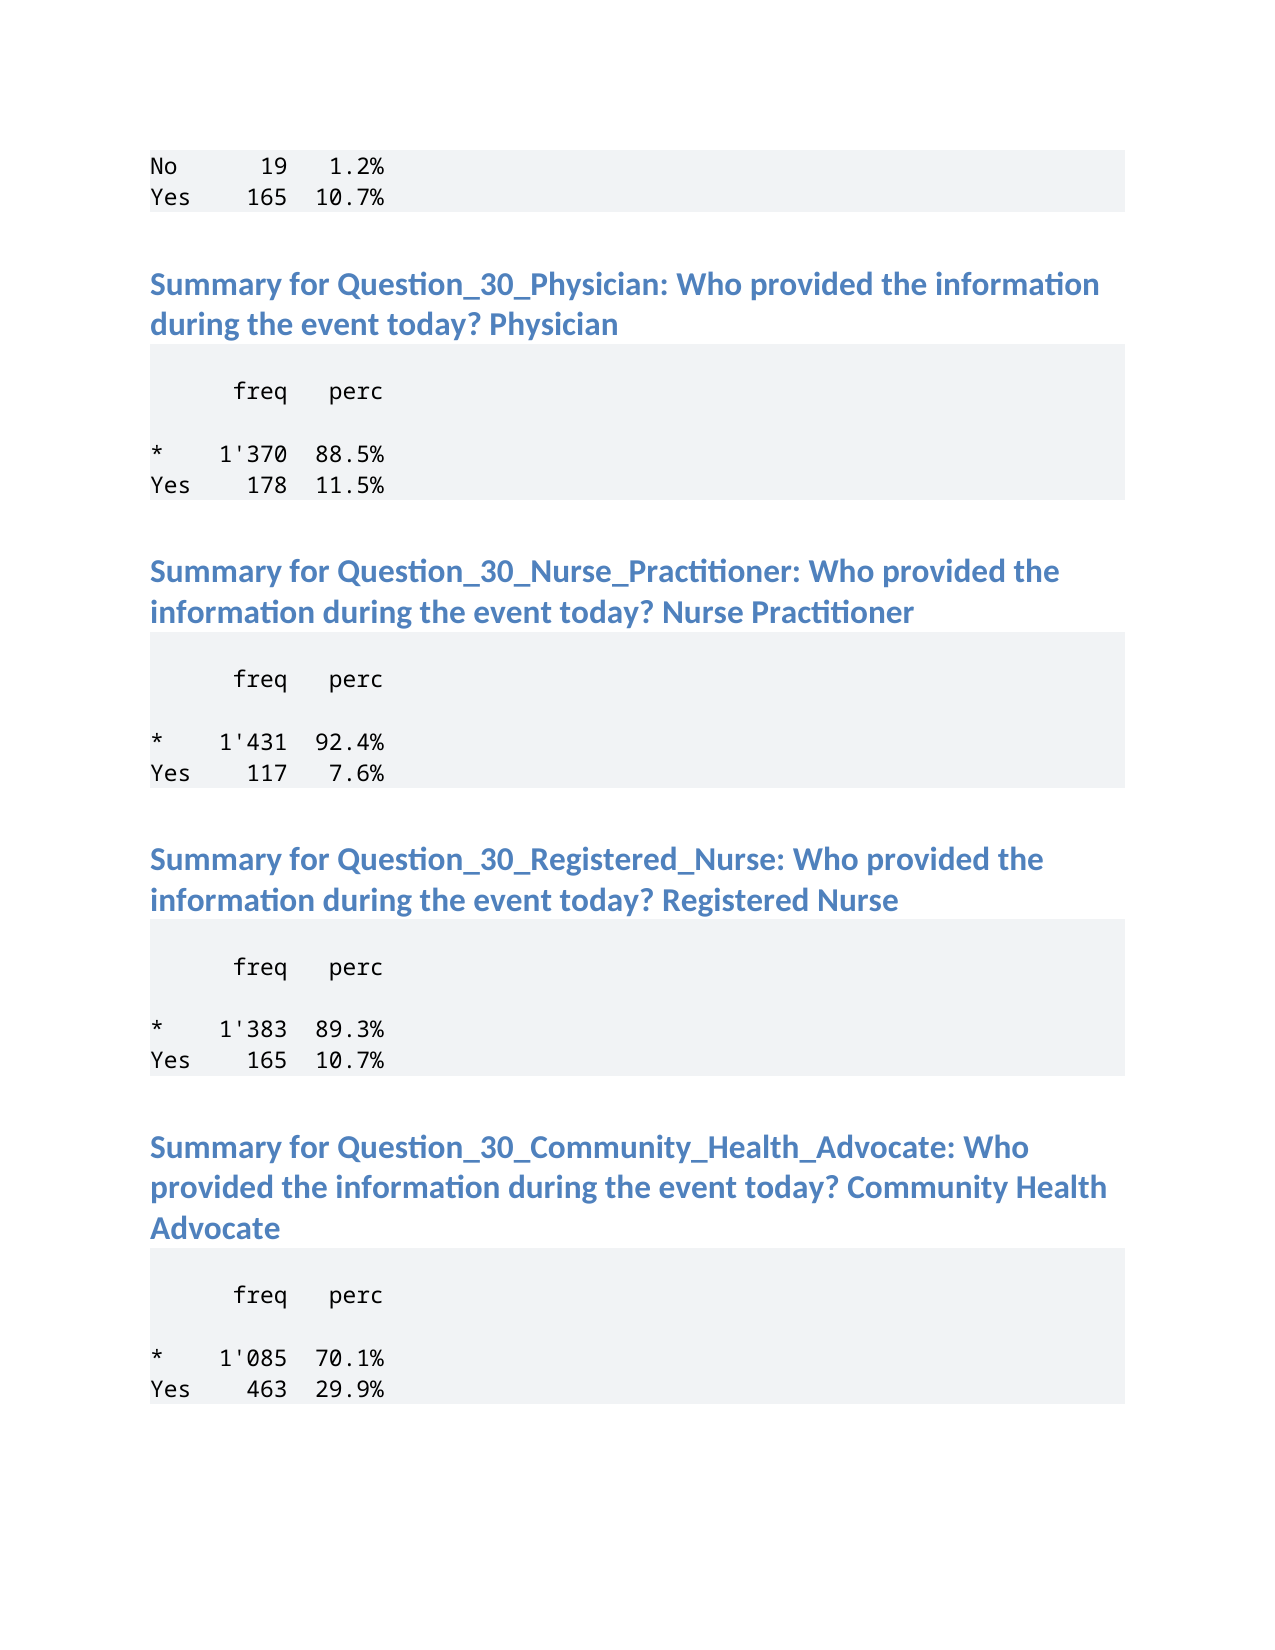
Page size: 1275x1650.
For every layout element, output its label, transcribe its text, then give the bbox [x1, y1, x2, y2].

subtitle Summary for Question_30_Registered_Nurse: Who provided the information during the event today? Registered Nurse [150, 838, 1125, 919]
subtitle Summary for Question_30_Physician: Who provided the information during the event today? Physician [150, 262, 1125, 344]
text freq perc * 1'370 88.5% Yes 178 11.5% [150, 344, 1125, 500]
subtitle Summary for Question_30_Community_Health_Advocate: Who provided the information during the event today? Community Health Advocate [150, 1126, 1125, 1248]
text freq perc * 1'085 70.1% Yes 463 29.9% [150, 1248, 1125, 1404]
text freq perc * 1'383 89.3% Yes 165 10.7% [150, 919, 1125, 1076]
text freq perc * 1'431 92.4% Yes 117 7.6% [150, 632, 1125, 788]
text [150, 150, 1125, 212]
subtitle Summary for Question_30_Nurse_Practitioner: Who provided the information during the event today? Nurse Practitioner [150, 550, 1125, 632]
